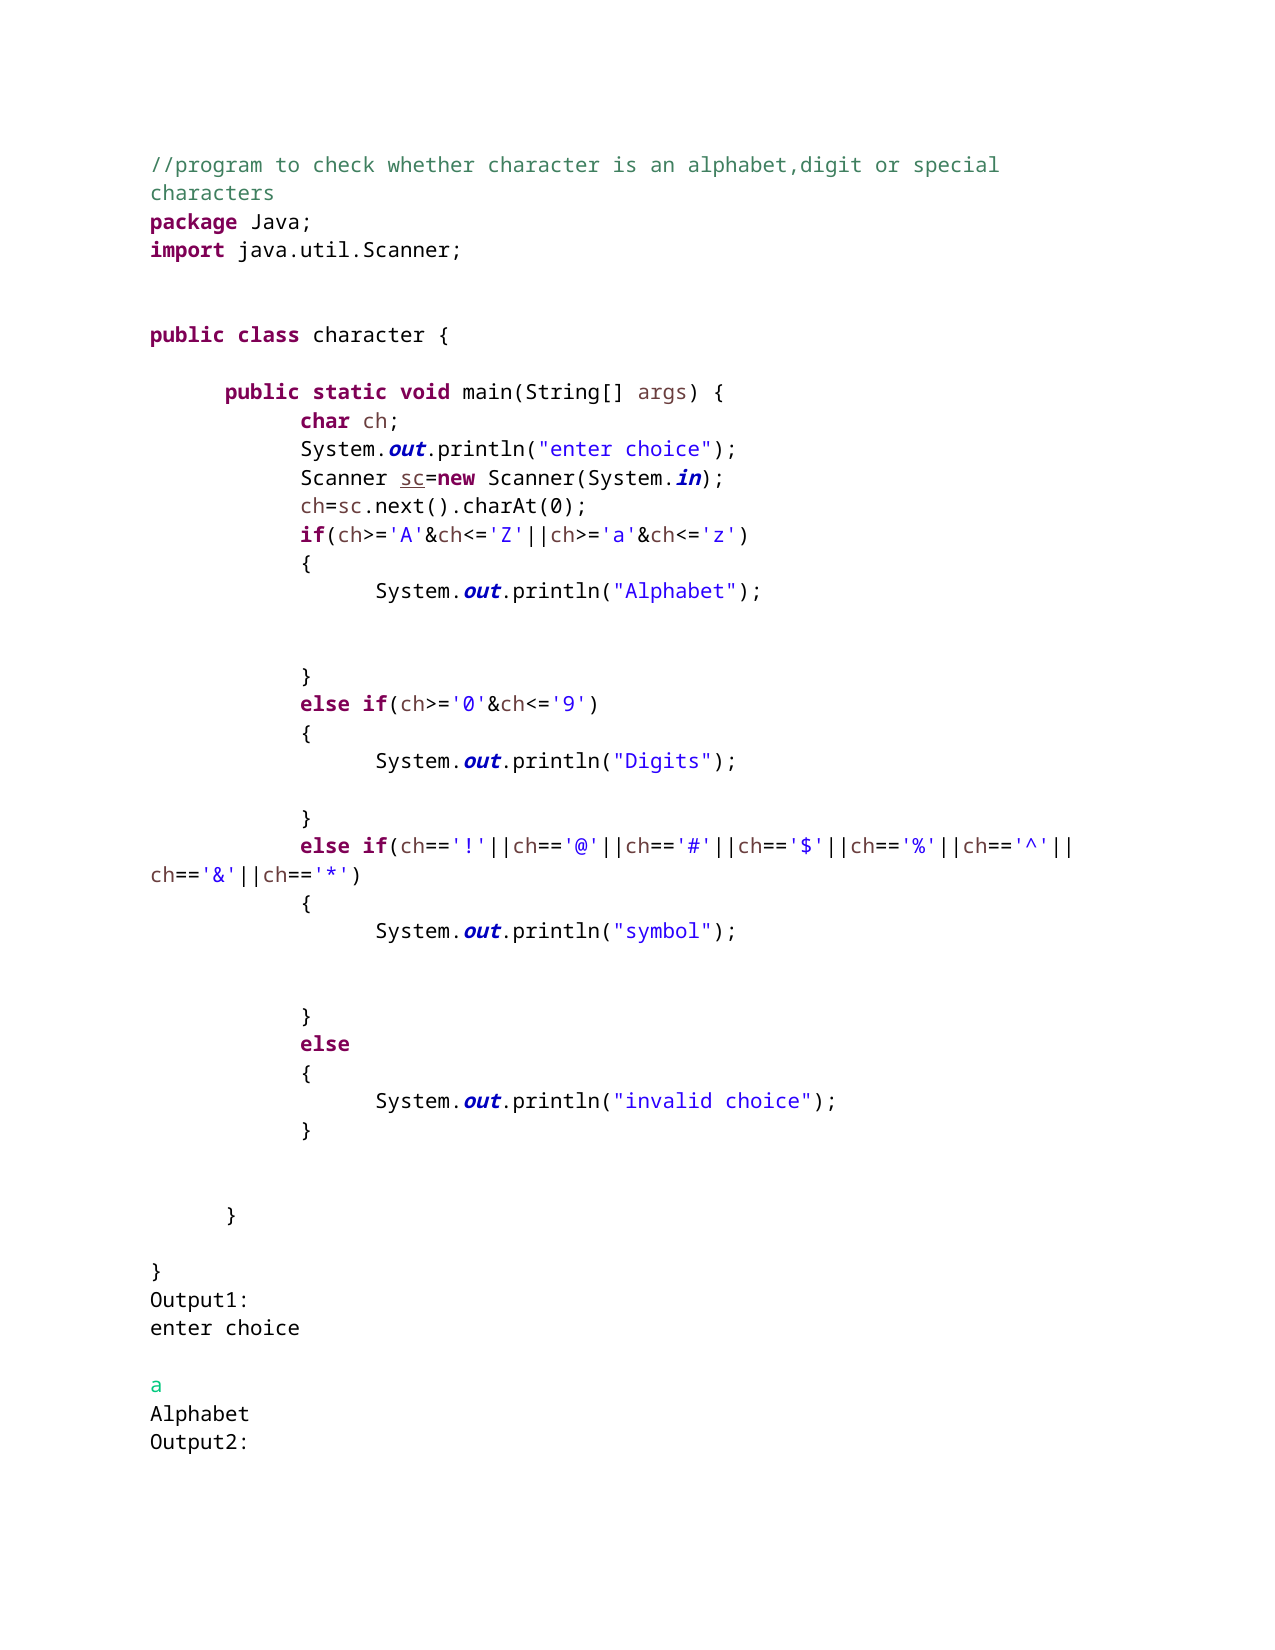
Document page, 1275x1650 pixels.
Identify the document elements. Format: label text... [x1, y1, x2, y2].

text } [150, 1200, 1125, 1228]
text Alphabet [150, 1399, 1125, 1427]
text Scanner sc=new Scanner(System.in); [150, 463, 1125, 491]
text char ch; [150, 406, 1125, 434]
text Output2: [150, 1427, 1125, 1456]
text Output1: [150, 1285, 1125, 1313]
text System.out.println("Digits"); [150, 746, 1125, 775]
text else if(ch>='0'&ch<='9') [150, 689, 1125, 718]
text if(ch>='A'&ch<='Z'||ch>='a'&ch<='z') [150, 520, 1125, 548]
text } [150, 1115, 1125, 1143]
text import java.util.Scanner; [150, 235, 1125, 264]
text a [150, 1370, 1125, 1399]
text //program to check whether character is an alphabet,digit or special characters [150, 150, 1125, 207]
text package Java; [150, 207, 1125, 235]
text System.out.println("symbol"); [150, 917, 1125, 945]
text public static void main(String[] args) { [150, 377, 1125, 406]
text { [150, 1058, 1125, 1086]
text System.out.println("enter choice"); [150, 434, 1125, 463]
text } [150, 803, 1125, 831]
text enter choice [150, 1313, 1125, 1342]
text } [150, 1001, 1125, 1029]
text } [150, 661, 1125, 689]
text } [150, 1257, 1125, 1285]
text else [150, 1029, 1125, 1058]
text { [150, 888, 1125, 917]
text { [150, 548, 1125, 577]
text System.out.println("invalid choice"); [150, 1086, 1125, 1115]
text ch=sc.next().charAt(0); [150, 491, 1125, 520]
text { [150, 718, 1125, 746]
text System.out.println("Alphabet"); [150, 577, 1125, 605]
text else if(ch=='!'||ch=='@'||ch=='#'||ch=='$'||ch=='%'||ch=='^'||ch=='&'||ch=='*') [150, 831, 1125, 888]
text public class character { [150, 321, 1125, 349]
